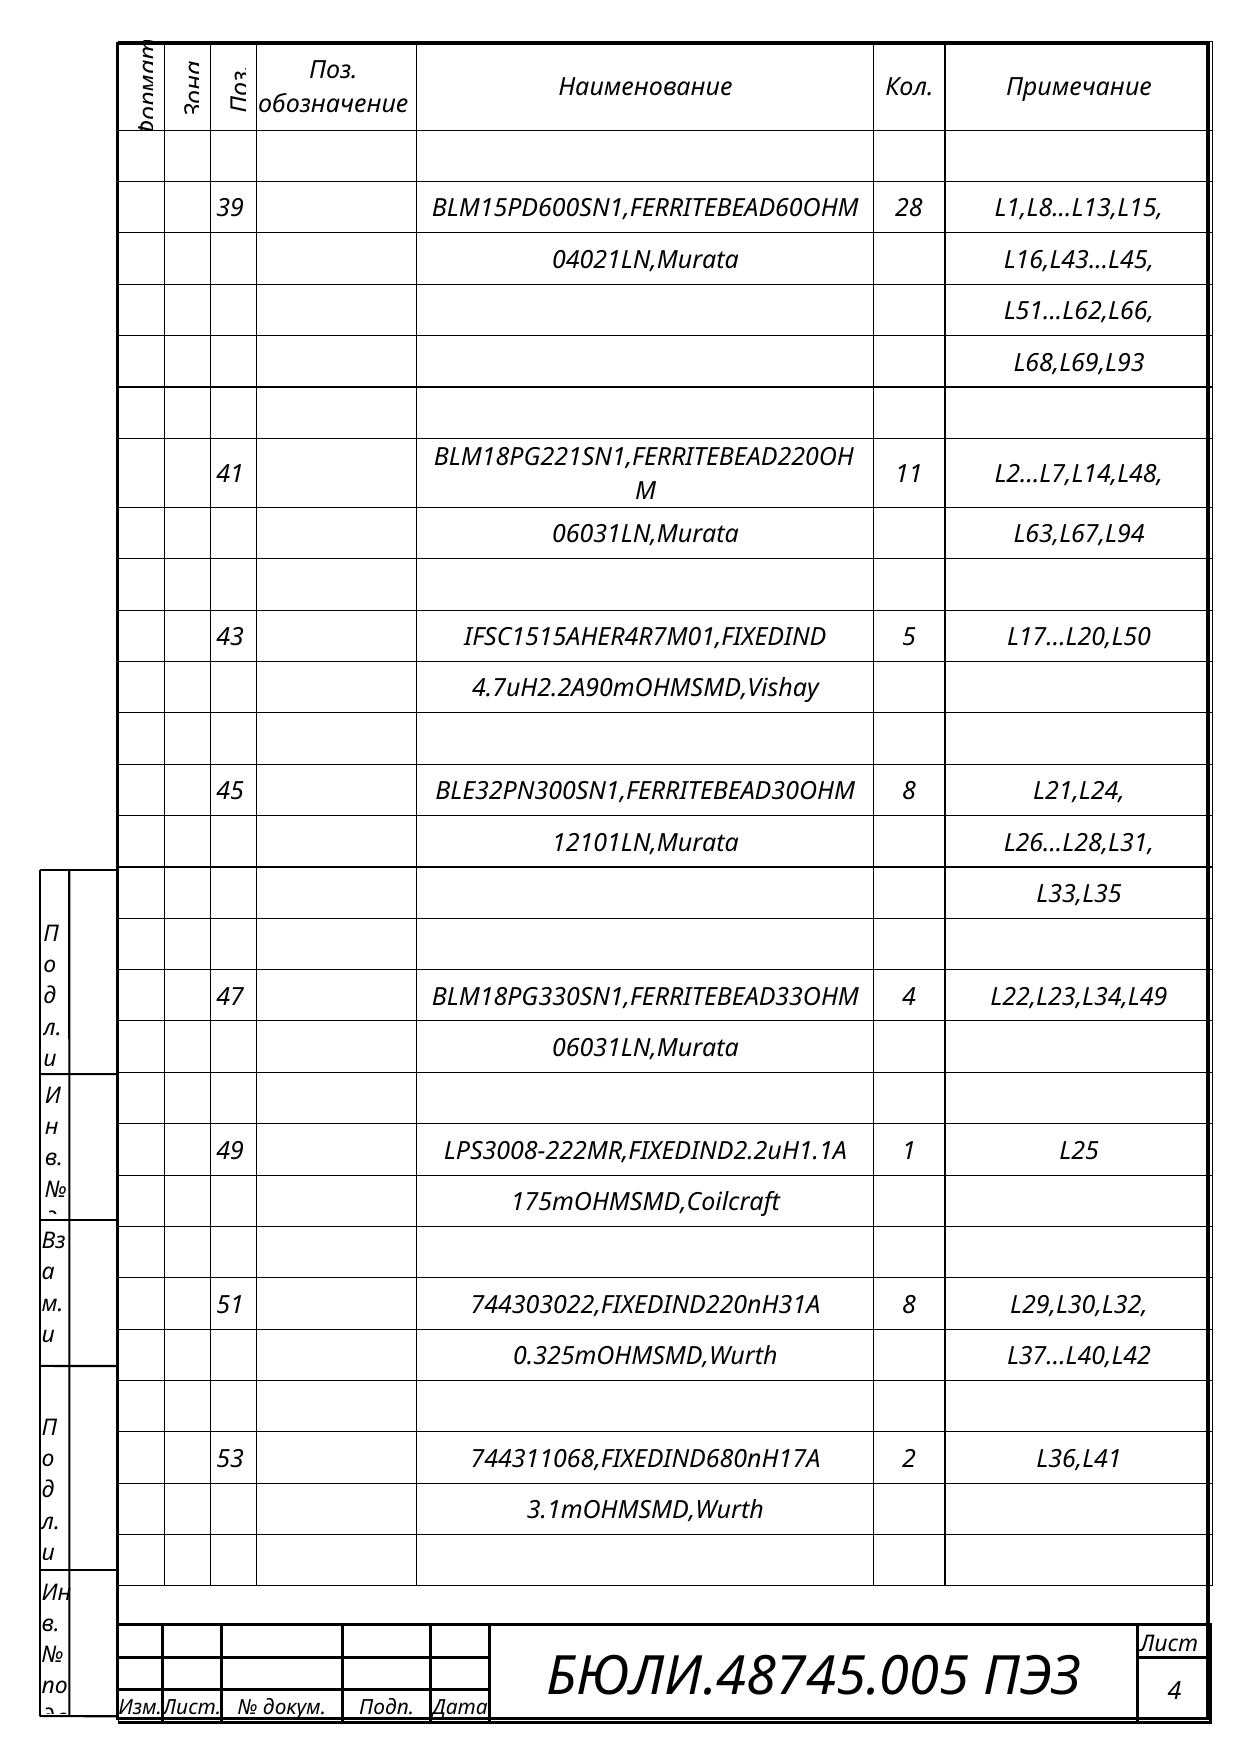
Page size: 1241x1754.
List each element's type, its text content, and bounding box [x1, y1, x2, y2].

table_cell [417, 285, 873, 335]
table_cell [119, 1227, 164, 1277]
table_cell [165, 970, 210, 1020]
table_cell BLM18PG221SN1,FERRITEBEAD220OHM [417, 439, 873, 507]
table_cell [417, 1535, 873, 1585]
table_cell L17...L20,L50 [946, 611, 1212, 661]
table_cell [165, 1432, 210, 1483]
table_cell [257, 336, 416, 386]
table_cell [257, 285, 416, 335]
table_cell [211, 1073, 256, 1123]
table_cell [119, 131, 164, 181]
table_cell [946, 919, 1212, 969]
table_cell [874, 868, 944, 918]
table_cell LPS3008-222MR,FIXEDIND2.2uH1.1A [417, 1124, 873, 1174]
table_cell [165, 816, 210, 866]
table_cell [946, 1227, 1212, 1277]
table_cell [119, 1381, 164, 1431]
table_cell [119, 1484, 164, 1534]
table_cell [257, 1484, 416, 1534]
table_cell 47 [211, 970, 256, 1020]
table_cell [257, 1432, 416, 1483]
table_cell IFSC1515AHER4R7M01,FIXEDIND [417, 611, 873, 661]
table_cell [211, 559, 256, 609]
table_cell [874, 559, 944, 609]
table_cell [946, 1535, 1212, 1585]
table_cell [211, 1176, 256, 1226]
table_cell [165, 713, 210, 764]
table_cell [165, 868, 210, 918]
table_cell [257, 1330, 416, 1380]
table_cell [165, 1484, 210, 1534]
table_cell [874, 508, 944, 558]
table_header Кол. [874, 42, 944, 129]
table_header Зона [165, 42, 210, 129]
table_cell 43 [211, 611, 256, 661]
table_cell [119, 713, 164, 764]
table_cell [119, 233, 164, 284]
table_cell [257, 182, 416, 232]
table_cell [946, 1021, 1212, 1072]
table_cell [165, 1278, 210, 1328]
table_cell [211, 131, 256, 181]
table_cell [257, 970, 416, 1020]
table_cell [257, 388, 416, 438]
table_cell [119, 1330, 164, 1380]
table_cell L21,L24, [946, 765, 1212, 815]
table_cell 0.325mOHMSMD,Wurth [417, 1330, 873, 1380]
table_cell [211, 336, 256, 386]
table_cell BLM15PD600SN1,FERRITEBEAD60OHM [417, 182, 873, 232]
table_cell [165, 1021, 210, 1072]
table_cell [257, 713, 416, 764]
table_cell [119, 662, 164, 712]
table_cell 06031LN,Murata [417, 508, 873, 558]
table_cell [946, 131, 1212, 181]
table_cell [165, 1535, 210, 1585]
table_cell [417, 713, 873, 764]
table_cell [119, 336, 164, 386]
table_cell [119, 285, 164, 335]
table_cell [874, 233, 944, 284]
table_cell [874, 336, 944, 386]
table_cell [257, 439, 416, 507]
table_cell 04021LN,Murata [417, 233, 873, 284]
table_cell L26...L28,L31, [946, 816, 1212, 866]
table_cell [119, 816, 164, 866]
table_cell [119, 1073, 164, 1123]
table_cell [257, 1176, 416, 1226]
table_cell [874, 1330, 944, 1380]
table_cell 744303022,FIXEDIND220nH31A [417, 1278, 873, 1328]
table_cell [211, 1227, 256, 1277]
table_cell [946, 559, 1212, 609]
table_cell L1,L8...L13,L15, [946, 182, 1212, 232]
table_cell [417, 388, 873, 438]
table_cell [119, 1021, 164, 1072]
table_header Поз. обозначение [257, 42, 416, 129]
table_cell [165, 1124, 210, 1174]
table_cell [119, 559, 164, 609]
table_cell [874, 1484, 944, 1534]
table_cell [165, 765, 210, 815]
table_cell [874, 1535, 944, 1585]
table_cell L16,L43...L45, [946, 233, 1212, 284]
table_cell [257, 1535, 416, 1585]
table_cell [257, 1278, 416, 1328]
table_cell [211, 868, 256, 918]
table_cell [874, 713, 944, 764]
table_header Примечание [946, 42, 1212, 129]
table_cell [257, 868, 416, 918]
table_cell [874, 285, 944, 335]
table_cell [165, 919, 210, 969]
table_cell 5 [874, 611, 944, 661]
table_cell [874, 662, 944, 712]
table_cell [257, 765, 416, 815]
table_cell [165, 388, 210, 438]
table_cell [874, 388, 944, 438]
table_cell BLM18PG330SN1,FERRITEBEAD33OHM [417, 970, 873, 1020]
table_cell [257, 1124, 416, 1174]
table_cell 06031LN,Murata [417, 1021, 873, 1072]
table_cell [165, 336, 210, 386]
table_cell [417, 1073, 873, 1123]
table_cell 744311068,FIXEDIND680nH17A [417, 1432, 873, 1483]
table_cell [257, 1381, 416, 1431]
table_cell 49 [211, 1124, 256, 1174]
table_cell [257, 131, 416, 181]
table_cell [417, 336, 873, 386]
table_cell L25 [946, 1124, 1212, 1174]
table_cell [257, 1021, 416, 1072]
table_cell [211, 388, 256, 438]
table_cell [257, 233, 416, 284]
table_cell [119, 388, 164, 438]
table_cell [165, 559, 210, 609]
table_cell [165, 182, 210, 232]
table_cell [211, 919, 256, 969]
table_cell [211, 1381, 256, 1431]
table_header Формат [119, 42, 164, 129]
table_cell [211, 1484, 256, 1534]
table_cell [119, 1124, 164, 1174]
table_cell [874, 1021, 944, 1072]
table_cell [165, 1073, 210, 1123]
table_cell L37...L40,L42 [946, 1330, 1212, 1380]
table_cell 3.1mOHMSMD,Wurth [417, 1484, 873, 1534]
table_cell L33,L35 [946, 868, 1212, 918]
table_cell [211, 233, 256, 284]
table_cell [165, 662, 210, 712]
table_cell [257, 919, 416, 969]
table_cell [119, 970, 164, 1020]
table_cell [211, 816, 256, 866]
table_cell [946, 1484, 1212, 1534]
table_cell [874, 919, 944, 969]
table_cell [119, 765, 164, 815]
table_cell BLE32PN300SN1,FERRITEBEAD30OHM [417, 765, 873, 815]
table_cell [257, 611, 416, 661]
table_cell L68,L69,L93 [946, 336, 1212, 386]
table_cell [874, 816, 944, 866]
table_cell 1 [874, 1124, 944, 1174]
table_cell 45 [211, 765, 256, 815]
table_cell [417, 1227, 873, 1277]
table_cell [946, 1176, 1212, 1226]
table_cell [211, 1535, 256, 1585]
table_cell [257, 1227, 416, 1277]
table_cell 41 [211, 439, 256, 507]
table_header Наименование [417, 42, 873, 129]
table_cell [165, 131, 210, 181]
table_cell 51 [211, 1278, 256, 1328]
table_cell 53 [211, 1432, 256, 1483]
table_cell [417, 919, 873, 969]
table_cell [165, 233, 210, 284]
table_cell [874, 1073, 944, 1123]
table_cell [417, 1381, 873, 1431]
table_cell [874, 1381, 944, 1431]
table_cell [211, 662, 256, 712]
table_cell [417, 559, 873, 609]
table_cell [874, 1227, 944, 1277]
table_cell [119, 439, 164, 507]
table_cell [211, 1330, 256, 1380]
table_cell [119, 1278, 164, 1328]
table_cell [211, 508, 256, 558]
table_cell [119, 1176, 164, 1226]
table_cell [119, 508, 164, 558]
table_cell L2...L7,L14,L48, [946, 439, 1212, 507]
table_cell [119, 182, 164, 232]
table_cell [119, 919, 164, 969]
table_cell [165, 1176, 210, 1226]
table_cell [946, 1073, 1212, 1123]
table_cell 175mOHMSMD,Coilcraft [417, 1176, 873, 1226]
table_cell [257, 662, 416, 712]
table_cell [119, 611, 164, 661]
table_cell [417, 868, 873, 918]
table_cell 39 [211, 182, 256, 232]
table_cell 28 [874, 182, 944, 232]
table_cell 11 [874, 439, 944, 507]
table_cell [257, 508, 416, 558]
table_header Поз. [211, 42, 256, 129]
table_cell [874, 131, 944, 181]
table_cell [257, 1073, 416, 1123]
table_cell [119, 1535, 164, 1585]
table_cell [211, 1021, 256, 1072]
table_cell [211, 713, 256, 764]
table_cell 8 [874, 765, 944, 815]
table_cell 8 [874, 1278, 944, 1328]
table_cell [165, 1227, 210, 1277]
table_cell [119, 868, 164, 918]
table_cell [165, 1330, 210, 1380]
table_cell [946, 388, 1212, 438]
table_cell [165, 508, 210, 558]
table_cell [165, 285, 210, 335]
table_cell [165, 611, 210, 661]
table_cell [211, 285, 256, 335]
table_cell L51...L62,L66, [946, 285, 1212, 335]
table_cell [257, 559, 416, 609]
table_cell 4 [874, 970, 944, 1020]
table_cell [946, 662, 1212, 712]
table_cell [257, 816, 416, 866]
table_cell L63,L67,L94 [946, 508, 1212, 558]
table_cell L36,L41 [946, 1432, 1212, 1483]
table_cell [417, 131, 873, 181]
table_cell [165, 1381, 210, 1431]
table_cell [165, 439, 210, 507]
table_cell 4.7uH2.2A90mOHMSMD,Vishay [417, 662, 873, 712]
table_cell L22,L23,L34,L49 [946, 970, 1212, 1020]
table_cell 2 [874, 1432, 944, 1483]
table_cell [946, 713, 1212, 764]
table_cell [119, 1432, 164, 1483]
table_cell [946, 1381, 1212, 1431]
table_cell [874, 1176, 944, 1226]
table_cell 12101LN,Murata [417, 816, 873, 866]
table_cell L29,L30,L32, [946, 1278, 1212, 1328]
